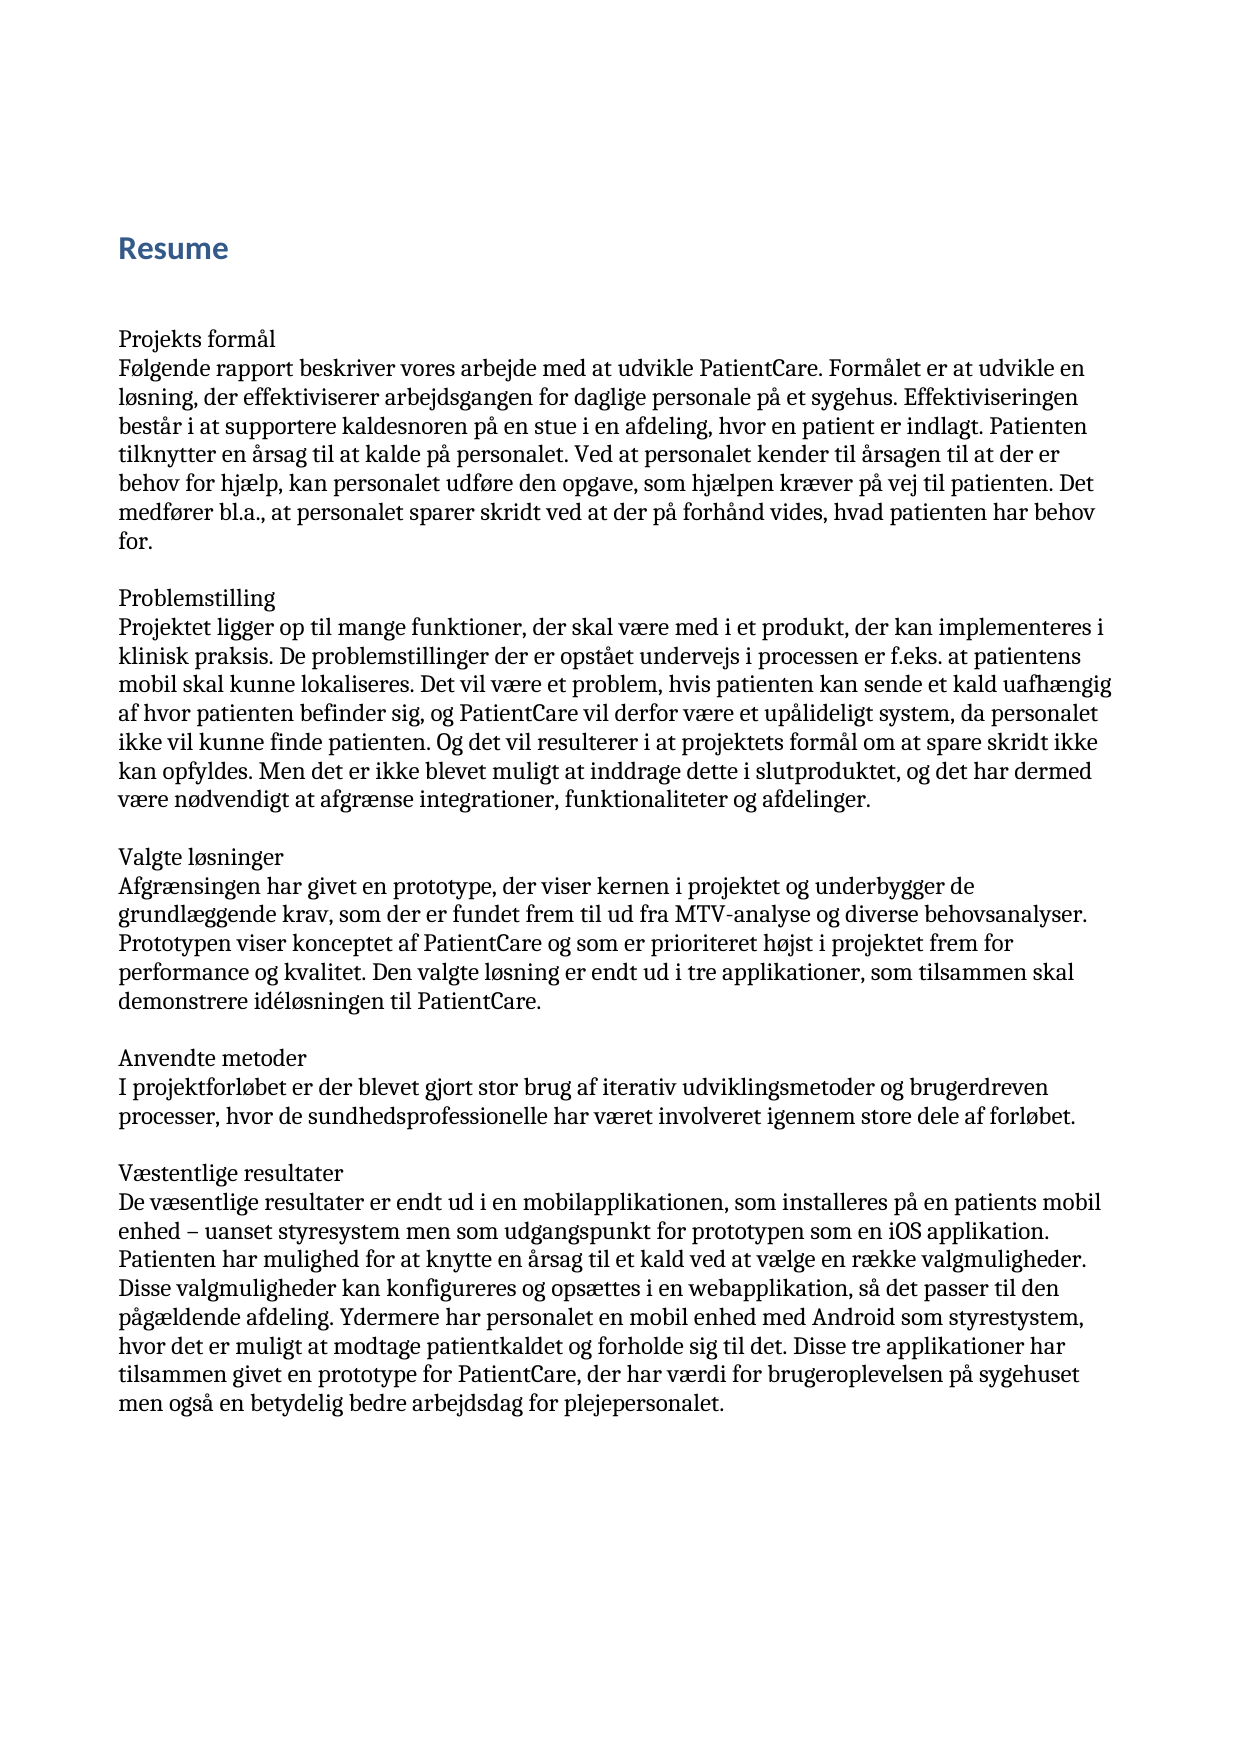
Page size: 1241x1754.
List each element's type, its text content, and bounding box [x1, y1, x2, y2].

text Følgende rapport beskriver vores arbejde med at udvikle PatientCare. Formålet er at udvikle en løsning, der effektiviserer arbejdsgangen for daglige personale på et sygehus. Effektiviseringen består i at supportere kaldesnoren på en stue i en afdeling, hvor en patient er indlagt. Patienten tilknytter en årsag til at kalde på personalet. Ved at personalet kender til årsagen til at der er behov for hjælp, kan personalet udføre den opgave, som hjælpen kræver på vej til patienten. Det medfører bl.a., at personalet sparer skridt ved at der på forhånd vides, hvad patienten har behov for. [118, 354, 1122, 555]
text Problemstilling [118, 584, 1122, 613]
text Projektet ligger op til mange funktioner, der skal være med i et produkt, der kan implementeres i klinisk praksis. De problemstillinger der er opstået undervejs i processen er f.eks. at patientens mobil skal kunne lokaliseres. Det vil være et problem, hvis patienten kan sende et kald uafhængig af hvor patienten befinder sig, og PatientCare vil derfor være et upålideligt system, da personalet ikke vil kunne finde patienten. Og det vil resulterer i at projektets formål om at spare skridt ikke kan opfyldes. Men det er ikke blevet muligt at inddrage dette i slutproduktet, og det har dermed være nødvendigt at afgrænse integrationer, funktionaliteter og afdelinger. [118, 613, 1122, 814]
text Projekts formål [118, 325, 1122, 354]
text I projektforløbet er der blevet gjort stor brug af iterativ udviklingsmetoder og brugerdreven processer, hvor de sundhedsprofessionelle har været involveret igennem store dele af forløbet. [118, 1073, 1122, 1130]
text Anvendte metoder [118, 1044, 1122, 1073]
text Valgte løsninger [118, 843, 1122, 872]
text Væstentlige resultater [118, 1159, 1122, 1188]
subtitle Resume [118, 227, 1122, 268]
text Afgrænsingen har givet en prototype, der viser kernen i projektet og underbygger de grundlæggende krav, som der er fundet frem til ud fra MTV-analyse og diverse behovsanalyser. Prototypen viser konceptet af PatientCare og som er prioriteret højst i projektet frem for performance og kvalitet. Den valgte løsning er endt ud i tre applikationer, som tilsammen skal demonstrere idéløsningen til PatientCare. [118, 872, 1122, 1015]
text De væsentlige resultater er endt ud i en mobilapplikationen, som installeres på en patients mobil enhed – uanset styresystem men som udgangspunkt for prototypen som en iOS applikation. Patienten har mulighed for at knytte en årsag til et kald ved at vælge en række valgmuligheder. Disse valgmuligheder kan konfigureres og opsættes i en webapplikation, så det passer til den pågældende afdeling. Ydermere har personalet en mobil enhed med Android som styrestystem, hvor det er muligt at modtage patientkaldet og forholde sig til det. Disse tre applikationer har tilsammen givet en prototype for PatientCare, der har værdi for brugeroplevelsen på sygehuset men også en betydelig bedre arbejdsdag for plejepersonalet. [118, 1188, 1122, 1418]
